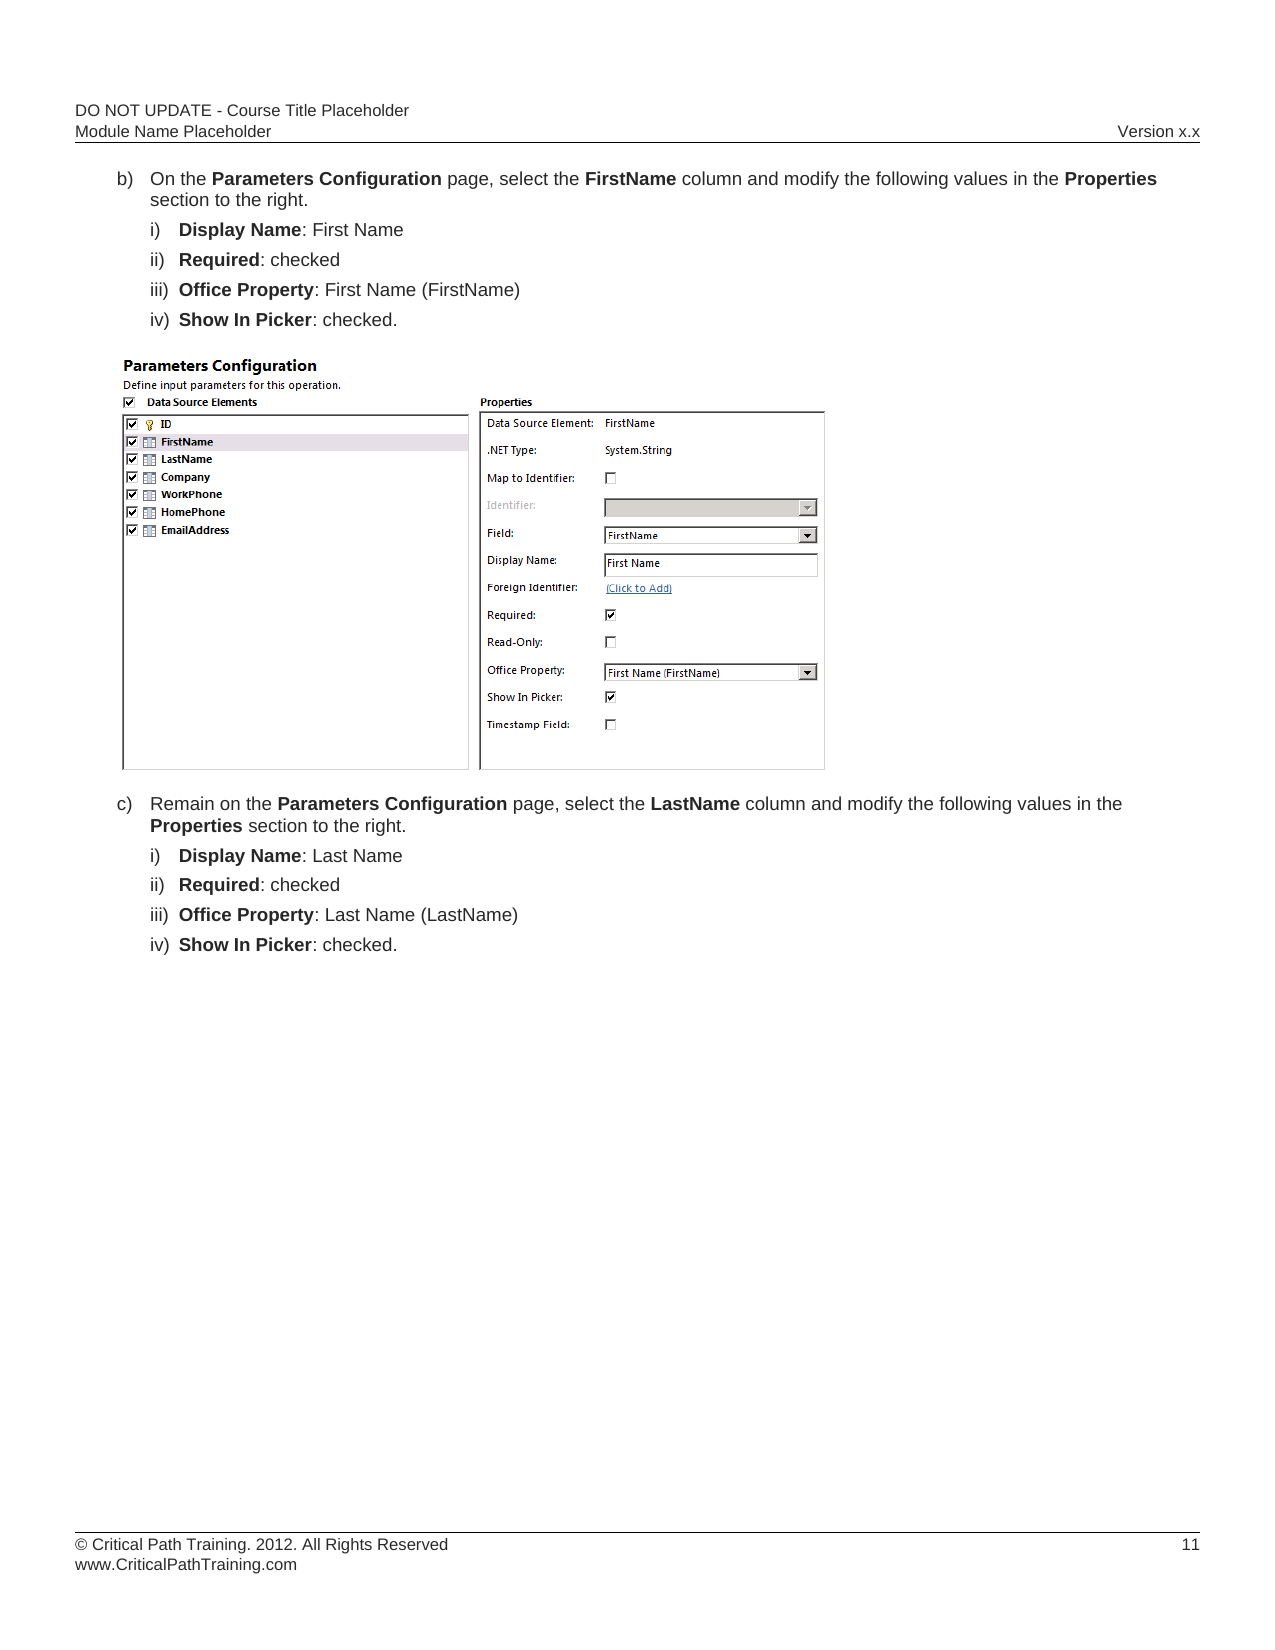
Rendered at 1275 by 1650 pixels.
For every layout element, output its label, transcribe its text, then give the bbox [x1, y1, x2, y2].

text On the Parameters Configuration page, select the FirstName column and modify the following values in the Properties section to the right. [117, 168, 1200, 211]
text Office Property: First Name (FirstName) [150, 279, 1200, 301]
text Show In Picker: checked. [150, 309, 1200, 330]
text Required: checked [150, 249, 1200, 271]
text Display Name: Last Name [150, 844, 1200, 866]
text Office Property: Last Name (LastName) [150, 904, 1200, 926]
text Required: checked [150, 874, 1200, 896]
text Remain on the Parameters Configuration page, select the LastName column and modify the following values in the Properties section to the right. [117, 793, 1200, 836]
text Show In Picker: checked. [150, 934, 1200, 956]
picture [117, 352, 828, 771]
text Display Name: First Name [150, 219, 1200, 241]
